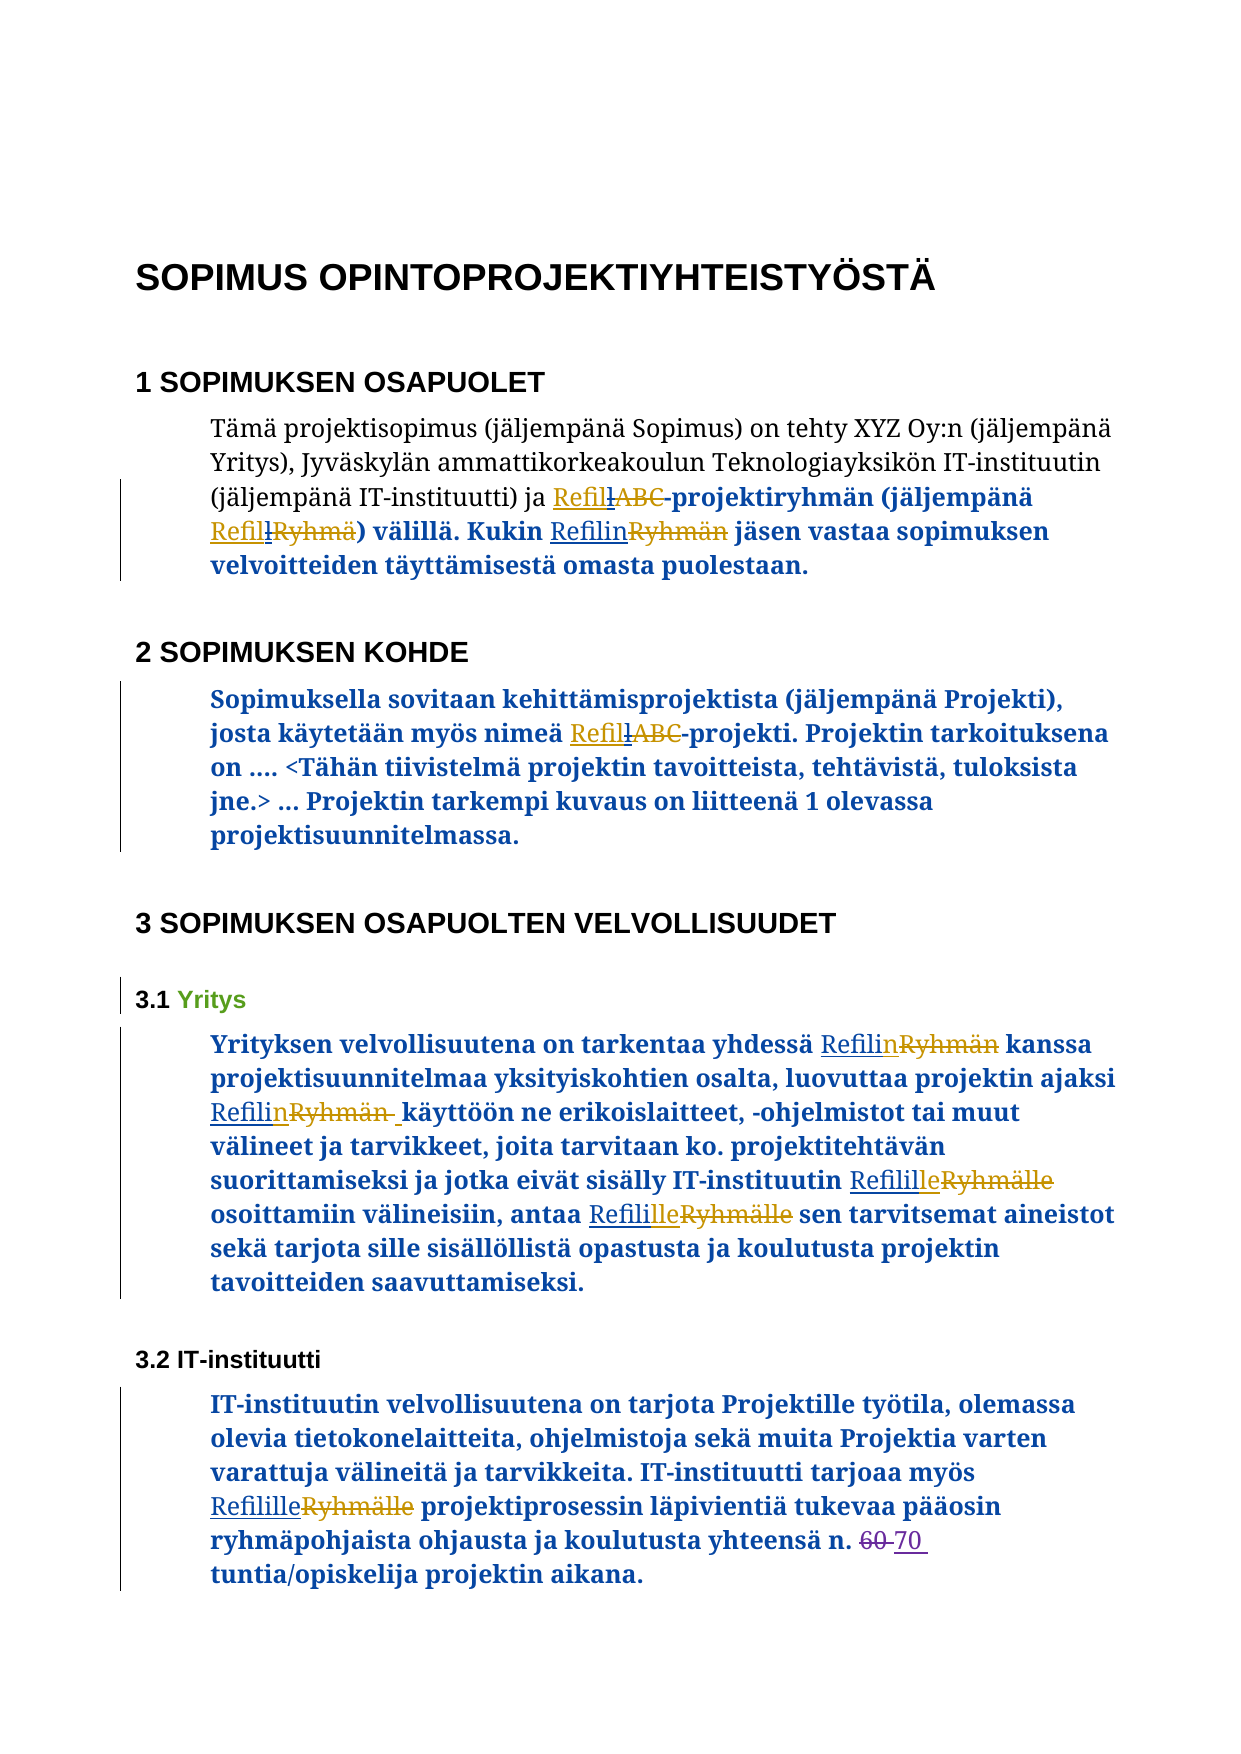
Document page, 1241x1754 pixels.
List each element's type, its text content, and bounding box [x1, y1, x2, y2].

subtitle 3.1 Yritys [135, 977, 1122, 1014]
subtitle 3 Sopimuksen osapuolten velvollisuudet [135, 902, 1122, 939]
text Tämä projektisopimus (jäljempänä Sopimus) on tehty XYZ Oy:n (jäljempänä Yritys), Jyväskylän ammattikorkeakoulun Teknologiayksikön IT-instituutin (jäljempänä IT-instituutti) ja -projektiryhmän (jäljempänä ) välillä. Kukin jäsen vastaa sopimuksen velvoitteiden täyttämisestä omasta puolestaan. [210, 411, 1122, 581]
title SOPIMUS OPINTOPROJEKTIYHTEISTYÖSTÄ [135, 255, 1122, 298]
text Yrityksen velvollisuutena on tarkentaa yhdessä kanssa projektisuunnitelmaa yksityiskohtien osalta, luovuttaa projektin ajaksi käyttöön ne erikoislaitteet, -ohjelmistot tai muut välineet ja tarvikkeet, joita tarvitaan ko. projektitehtävän suorittamiseksi ja jotka eivät sisälly IT-instituutin osoittamiin välineisiin, antaa sen tarvitsemat aineistot sekä tarjota sille sisällöllistä opastusta ja koulutusta projektin tavoitteiden saavuttamiseksi. [210, 1027, 1122, 1299]
text Sopimuksella sovitaan kehittämisprojektista (jäljempänä Projekti), josta käytetään myös nimeä -projekti. Projektin tarkoituksena on .... <Tähän tiivistelmä projektin tavoitteista, tehtävistä, tuloksista jne.> ... Projektin tarkempi kuvaus on liitteenä 1 olevassa projektisuunnitelmassa. [210, 681, 1122, 852]
subtitle 1 Sopimuksen osapuolet [135, 361, 1122, 398]
subtitle 3.2 IT-instituutti [135, 1337, 1122, 1374]
subtitle 2 Sopimuksen kohde [135, 631, 1122, 669]
text IT-instituutin velvollisuutena on tarjota Projektille työtila, olemassa olevia tietokonelaitteita, ohjelmistoja sekä muita Projektia varten varattuja välineitä ja tarvikkeita. IT-instituutti tarjoaa myös projektiprosessin läpivientiä tukevaa pääosin ryhmäpohjaista ohjausta ja koulutusta yhteensä n. tuntia/opiskelija projektin aikana. [210, 1387, 1122, 1591]
